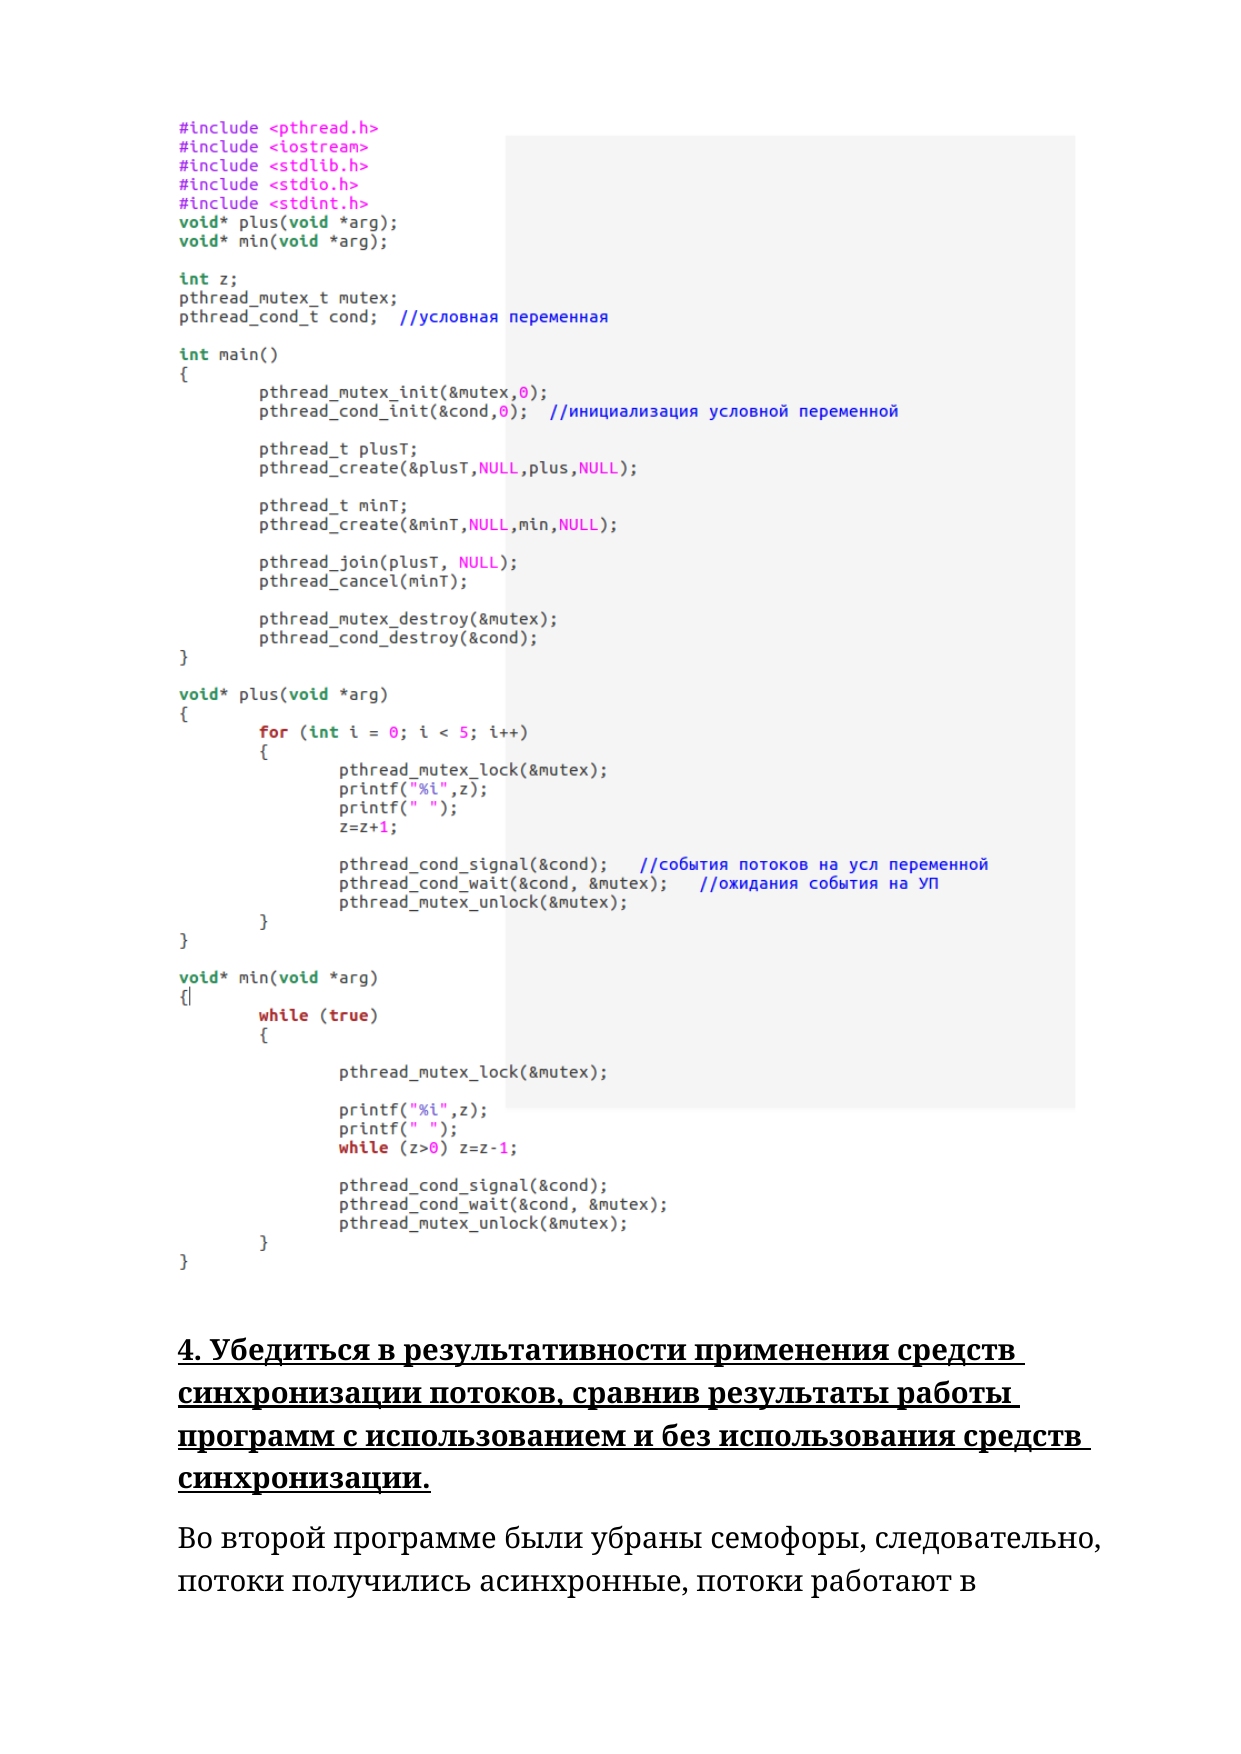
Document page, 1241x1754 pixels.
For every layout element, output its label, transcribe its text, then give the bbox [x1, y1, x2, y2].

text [177, 1517, 1152, 1599]
text 4. Убедиться в результативности применения средств синхронизации потоков, сравнив результаты работы программ с использованием и без использования средств синхронизации. [177, 1329, 1152, 1497]
picture [177, 118, 1076, 1291]
